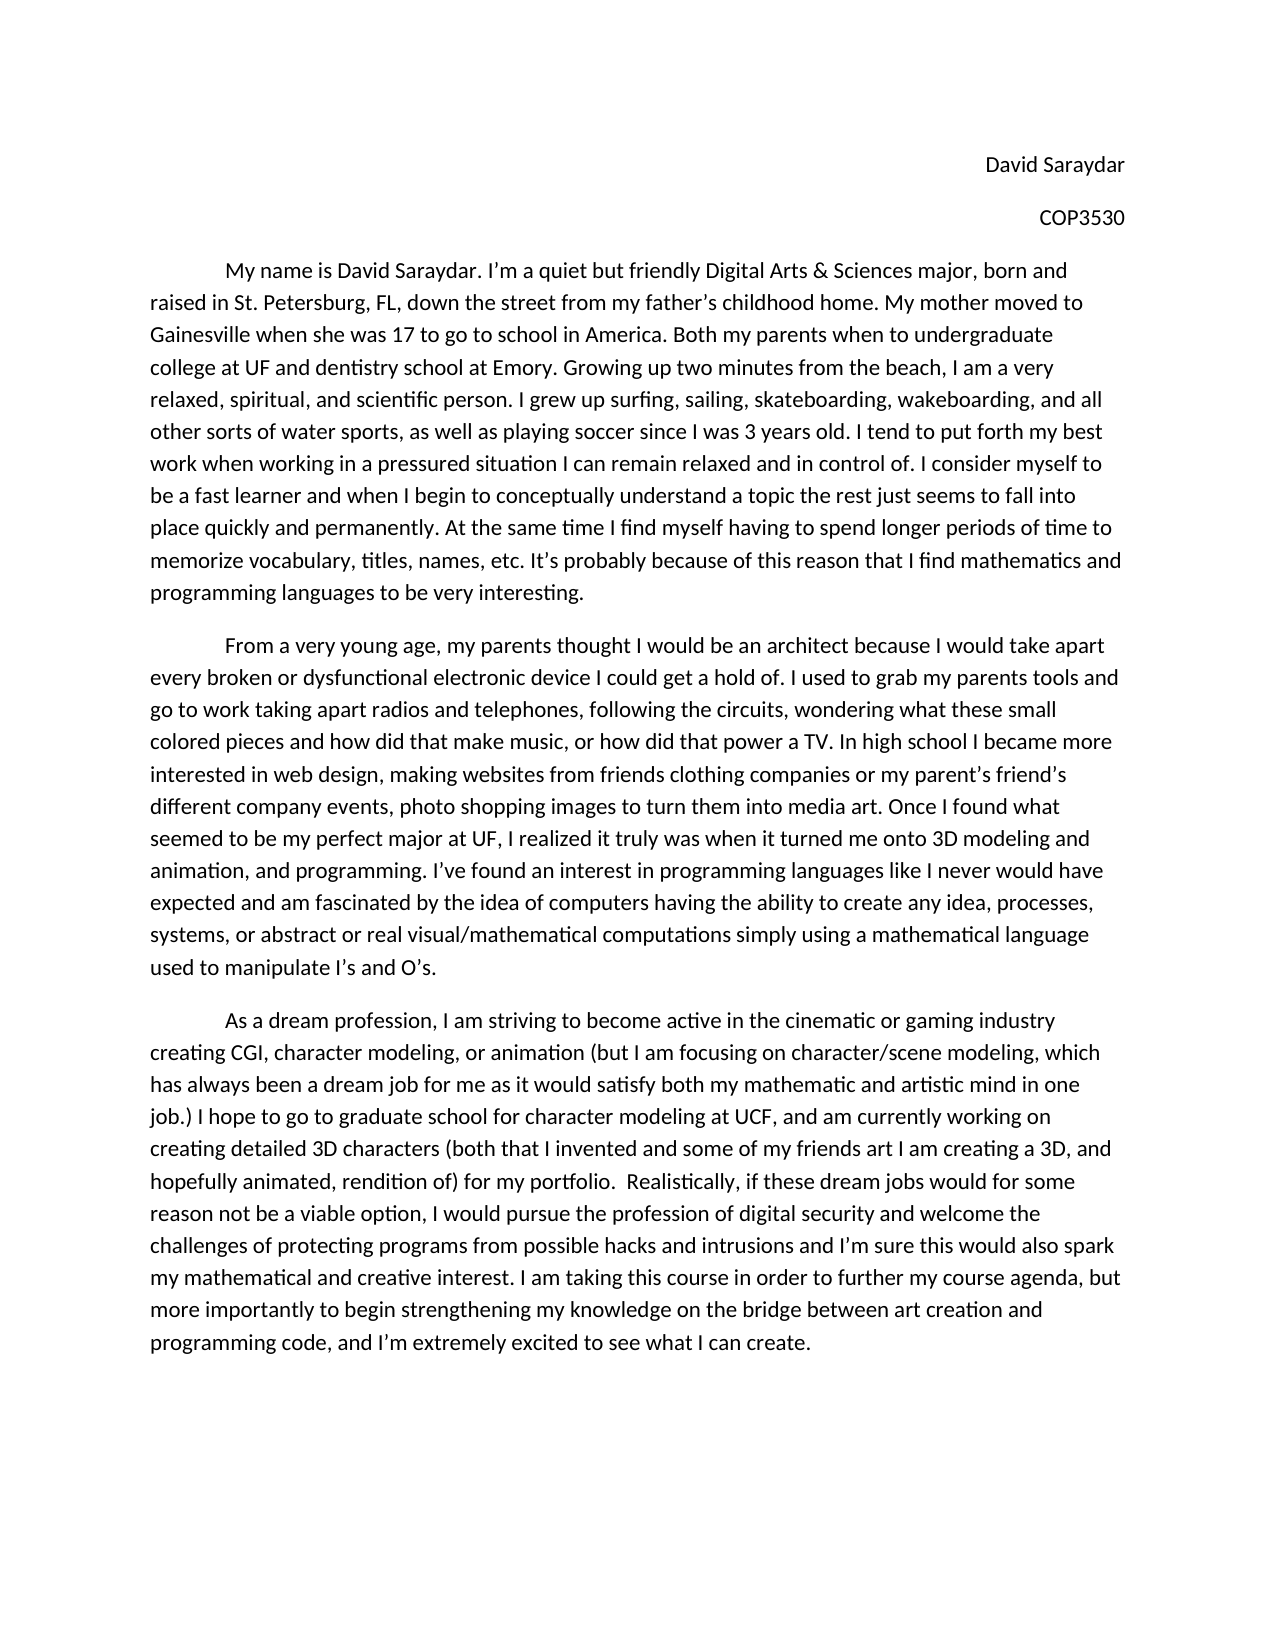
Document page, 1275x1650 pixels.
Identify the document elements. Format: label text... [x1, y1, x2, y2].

text David Saraydar [150, 150, 1125, 178]
text COP3530 [150, 203, 1125, 231]
text As a dream profession, I am striving to become active in the cinematic or gaming industry creating CGI, character modeling, or animation (but I am focusing on character/scene modeling, which has always been a dream job for me as it would satisfy both my mathematic and artistic mind in one job.) I hope to go to graduate school for character modeling at UCF, and am currently working on creating detailed 3D characters (both that I invented and some of my friends art I am creating a 3D, and hopefully animated, rendition of) for my portfolio. Realistically, if these dream jobs would for some reason not be a viable option, I would pursue the profession of digital security and welcome the challenges of protecting programs from possible hacks and intrusions and I’m sure this would also spark my mathematical and creative interest. I am taking this course in order to further my course agenda, but more importantly to begin strengthening my knowledge on the bridge between art creation and programming code, and I’m extremely excited to see what I can create. [150, 1006, 1125, 1356]
text My name is David Saraydar. I’m a quiet but friendly Digital Arts & Sciences major, born and raised in St. Petersburg, FL, down the street from my father’s childhood home. My mother moved to Gainesville when she was 17 to go to school in America. Both my parents when to undergraduate college at UF and dentistry school at Emory. Growing up two minutes from the beach, I am a very relaxed, spiritual, and scientific person. I grew up surfing, sailing, skateboarding, wakeboarding, and all other sorts of water sports, as well as playing soccer since I was 3 years old. I tend to put forth my best work when working in a pressured situation I can remain relaxed and in control of. I consider myself to be a fast learner and when I begin to conceptually understand a topic the rest just seems to fall into place quickly and permanently. At the same time I find myself having to spend longer periods of time to memorize vocabulary, titles, names, etc. It’s probably because of this reason that I find mathematics and programming languages to be very interesting. [150, 256, 1125, 606]
text From a very young age, my parents thought I would be an architect because I would take apart every broken or dysfunctional electronic device I could get a hold of. I used to grab my parents tools and go to work taking apart radios and telephones, following the circuits, wondering what these small colored pieces and how did that make music, or how did that power a TV. In high school I became more interested in web design, making websites from friends clothing companies or my parent’s friend’s different company events, photo shopping images to turn them into media art. Once I found what seemed to be my perfect major at UF, I realized it truly was when it turned me onto 3D modeling and animation, and programming. I’ve found an interest in programming languages like I never would have expected and am fascinated by the idea of computers having the ability to create any idea, processes, systems, or abstract or real visual/mathematical computations simply using a mathematical language used to manipulate I’s and O’s. [150, 631, 1125, 981]
